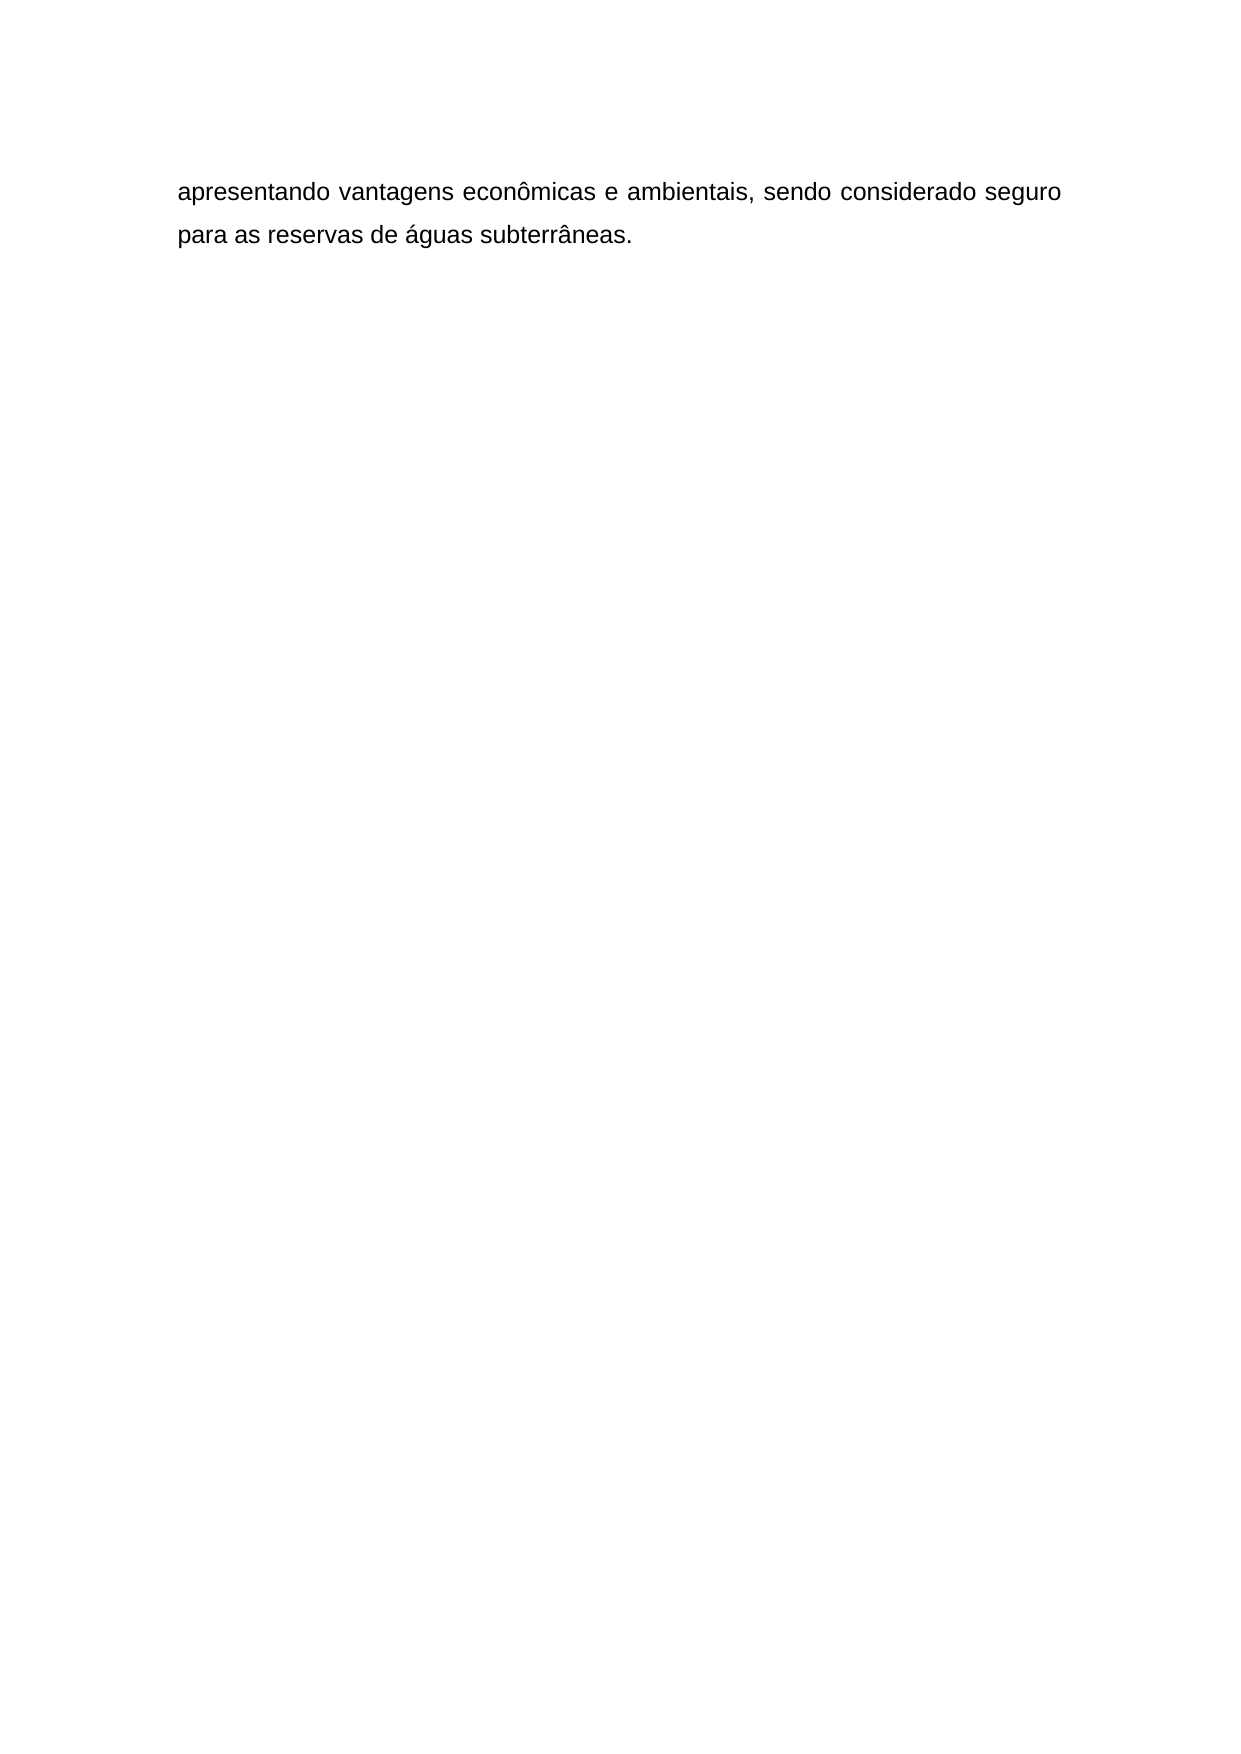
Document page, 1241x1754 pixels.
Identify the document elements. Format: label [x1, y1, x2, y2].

text [177, 177, 1063, 249]
